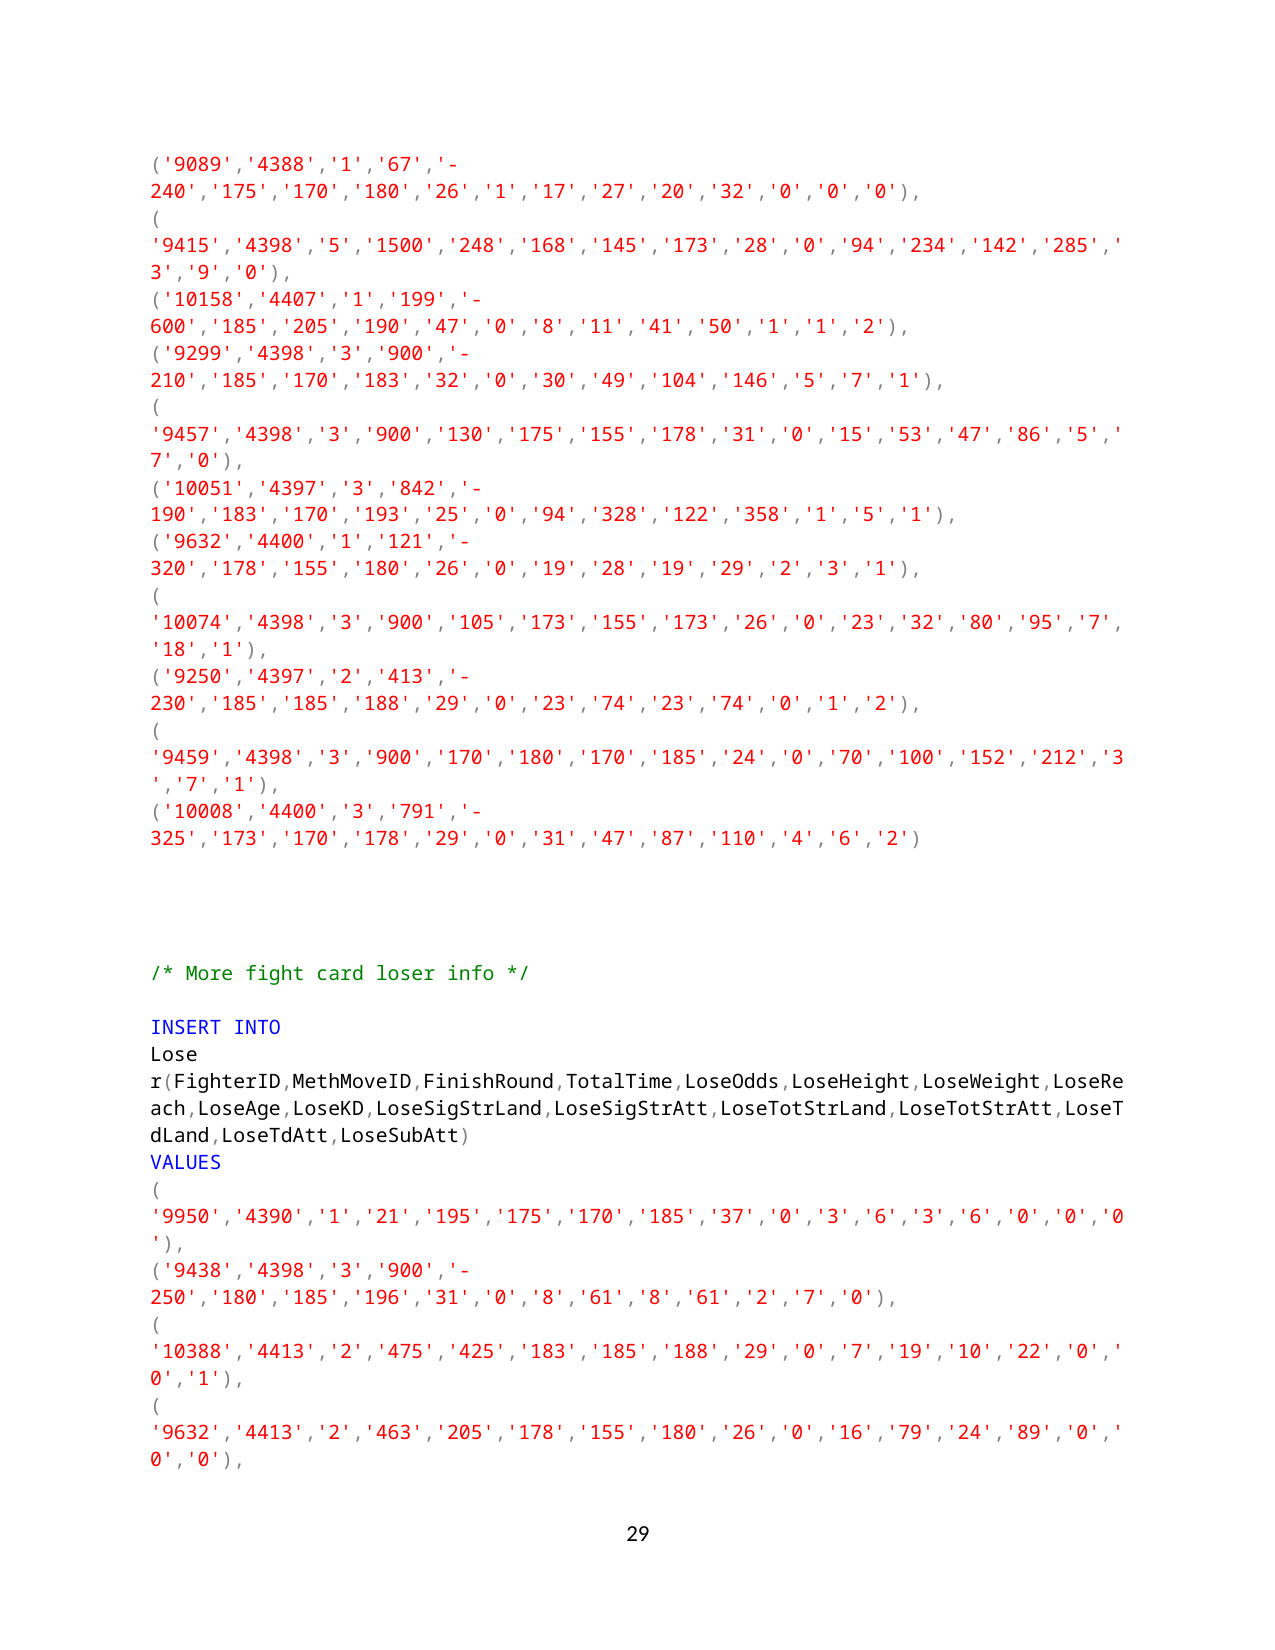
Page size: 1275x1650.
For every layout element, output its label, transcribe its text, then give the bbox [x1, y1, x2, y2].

text ('9299','4398','3','900','-210','185','170','183','32','0','30','49','104','146','5','7','1'), [150, 339, 1125, 393]
text ('10158','4407','1','199','-600','185','205','190','47','0','8','11','41','50','1','1','2'), [150, 285, 1125, 339]
text ('9950','4390','1','21','195','175','170','185','37','0','3','6','3','6','0','0','0'), [150, 1175, 1125, 1256]
text INSERT INTO Loser(FighterID,MethMoveID,FinishRound,TotalTime,LoseOdds,LoseHeight,LoseWeight,LoseReach,LoseAge,LoseKD,LoseSigStrLand,LoseSigStrAtt,LoseTotStrLand,LoseTotStrAtt,LoseTdLand,LoseTdAtt,LoseSubAtt) [150, 1013, 1125, 1148]
text ('10388','4413','2','475','425','183','185','188','29','0','7','19','10','22','0','0','1'), [150, 1310, 1125, 1391]
text ('10074','4398','3','900','105','173','155','173','26','0','23','32','80','95','7','18','1'), [150, 582, 1125, 663]
text ('9415','4398','5','1500','248','168','145','173','28','0','94','234','142','285','3','9','0'), [150, 204, 1125, 285]
text ('9632','4413','2','463','205','178','155','180','26','0','16','79','24','89','0','0','0'), [150, 1391, 1125, 1472]
text /* More fight card loser info */ [150, 959, 1125, 986]
text ('9457','4398','3','900','130','175','155','178','31','0','15','53','47','86','5','7','0'), [150, 393, 1125, 474]
text ('10008','4400','3','791','-325','173','170','178','29','0','31','47','87','110','4','6','2') [150, 797, 1125, 851]
text ('9250','4397','2','413','-230','185','185','188','29','0','23','74','23','74','0','1','2'), [150, 663, 1125, 717]
text ('9438','4398','3','900','-250','180','185','196','31','0','8','61','8','61','2','7','0'), [150, 1256, 1125, 1310]
text VALUES [150, 1148, 1125, 1175]
text ('9632','4400','1','121','-320','178','155','180','26','0','19','28','19','29','2','3','1'), [150, 528, 1125, 582]
text ('10051','4397','3','842','-190','183','170','193','25','0','94','328','122','358','1','5','1'), [150, 474, 1125, 528]
text ('9459','4398','3','900','170','180','170','185','24','0','70','100','152','212','3','7','1'), [150, 717, 1125, 797]
text ('9089','4388','1','67','-240','175','170','180','26','1','17','27','20','32','0','0','0'), [150, 150, 1125, 204]
